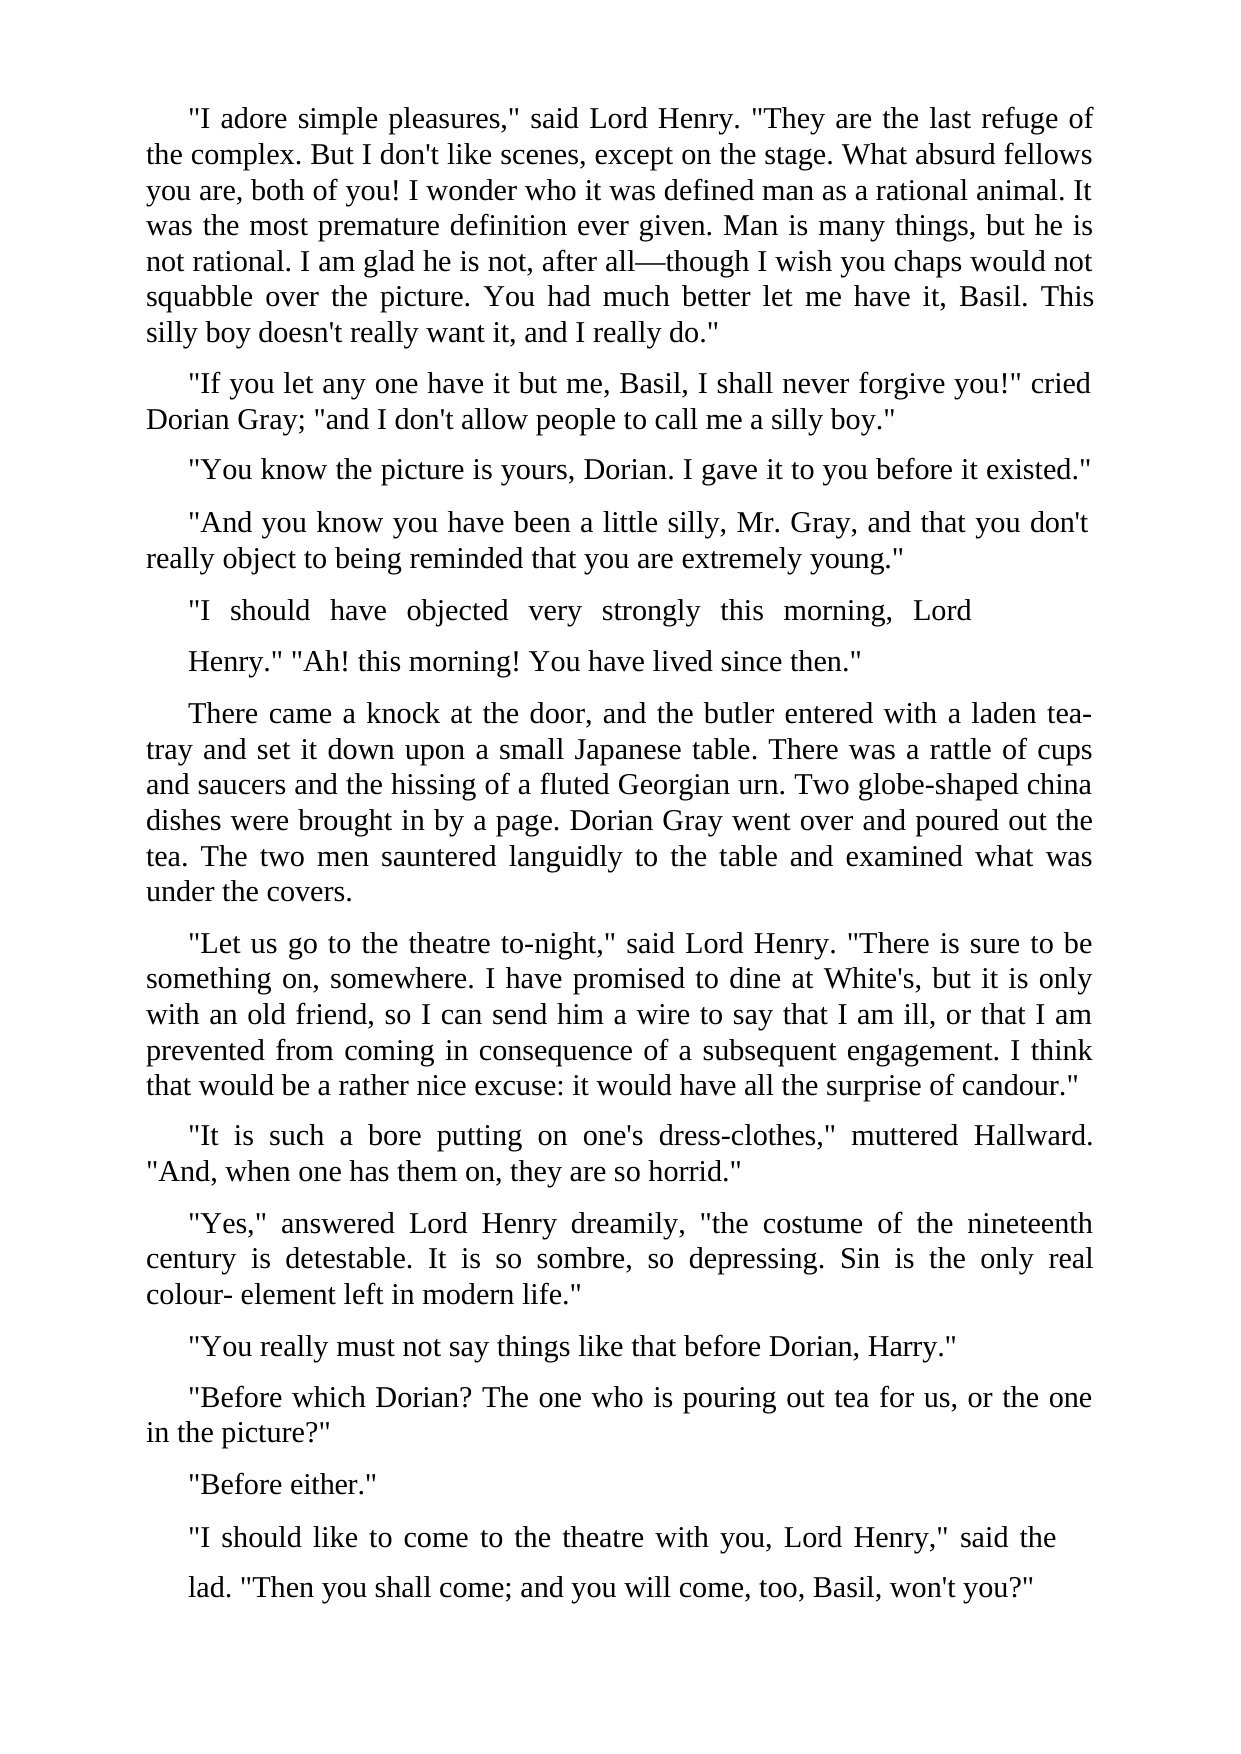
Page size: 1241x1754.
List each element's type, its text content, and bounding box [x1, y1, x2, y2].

text "You really must not say things like that before Dorian, Harry." [188, 1328, 1107, 1363]
text "Before which Dorian? The one who is pouring out tea for us, or the one in the picture?" [146, 1379, 1093, 1449]
text "You know the picture is yours, Dorian. I gave it to you before it existed." "And you know you have been a little silly, Mr. Gray, and that you don't [188, 438, 1093, 543]
text There came a knock at the door, and the butler entered with a laden tea- tray and set it down upon a small Japanese table. There was a rattle of cups and saucers and the hissing of a fluted Georgian urn. Two globe-shaped china dishes were brought in by a page. Dorian Gray went over and poured out the tea. The two men sauntered languidly to the table and examined what was under the covers. [146, 695, 1094, 908]
text "I adore simple pleasures," said Lord Henry. "They are the last refuge of the complex. But I don't like scenes, except on the stage. What absurd fellows you are, both of you! I wonder who it was defined man as a rational animal. It was the most premature definition ever given. Man is many things, but he is not rational. I am glad he is not, after all—though I wish you chaps would not squabble over the picture. You had much better let me have it, Basil. This silly boy doesn't really want it, and I really do." [146, 100, 1094, 349]
text "I should have objected very strongly this morning, Lord Henry." "Ah! this morning! You have lived since then." [188, 593, 972, 678]
text "If you let any one have it but me, Basil, I shall never forgive you!" cried Dorian Gray; "and I don't allow people to call me a silly boy." [146, 366, 1093, 436]
text "Yes," answered Lord Henry dreamily, "the costume of the nineteenth century is detestable. It is so sombre, so depressing. Sin is the only real colour- element left in modern life." [146, 1205, 1094, 1311]
text "Let us go to the theatre to-night," said Lord Henry. "There is sure to be something on, somewhere. I have promised to dine at White's, but it is only with an old friend, so I can send him a wire to say that I am ill, or that I am prevented from coming in consequence of a subsequent engagement. I think that would be a rather nice excuse: it would have all the surprise of candour." [146, 925, 1094, 1102]
text "Before either." [188, 1466, 1107, 1501]
text really object to being reminded that you are extremely young." [146, 543, 1107, 575]
text "I should like to come to the theatre with you, Lord Henry," said the lad. "Then you shall come; and you will come, too, Basil, won't you?" [188, 1519, 1056, 1604]
text "It is such a bore putting on one's dress-clothes," muttered Hallward. "And, when one has them on, they are so horrid." [146, 1117, 1093, 1188]
